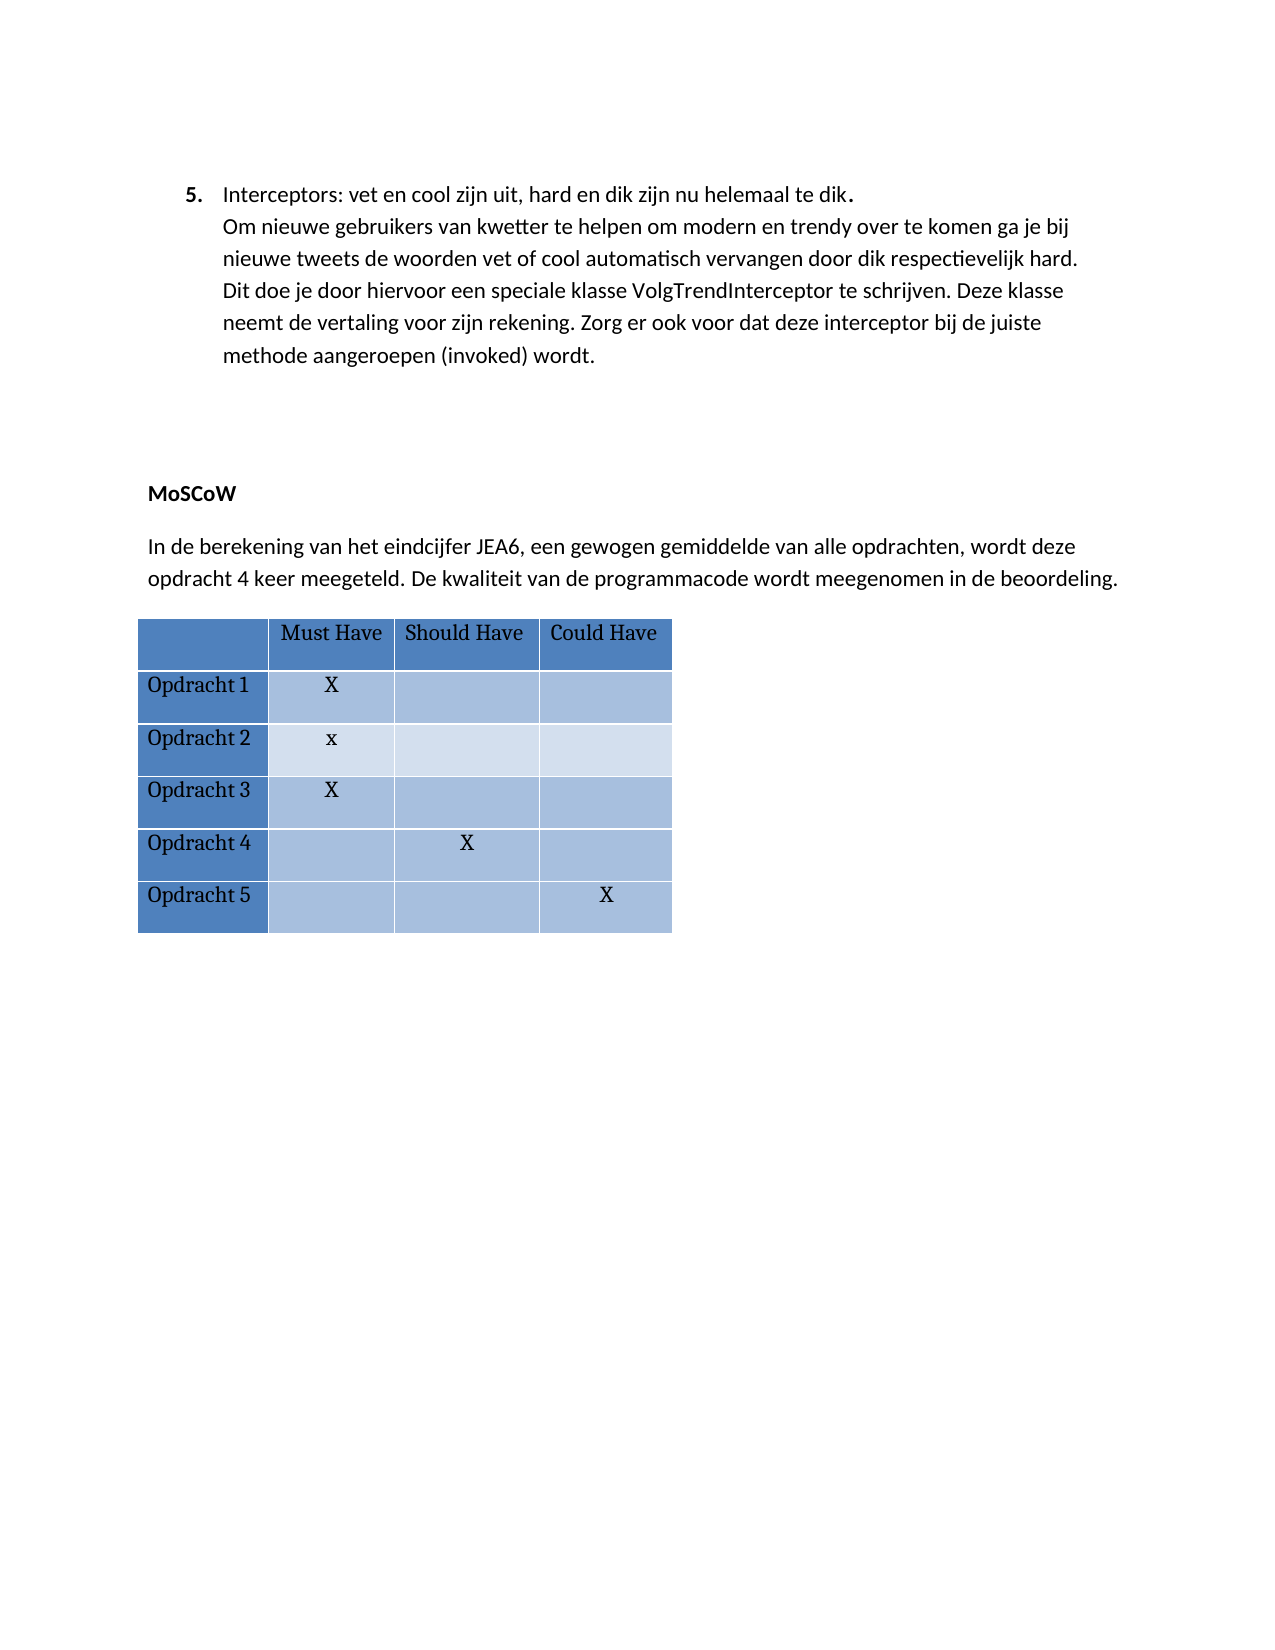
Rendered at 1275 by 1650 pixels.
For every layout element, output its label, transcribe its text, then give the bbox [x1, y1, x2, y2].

table_header Must Have [269, 619, 394, 670]
table_cell [540, 830, 672, 881]
table_header [138, 619, 268, 670]
table_cell x [269, 725, 394, 776]
list Om nieuwe gebruikers van kwetter te helpen om modern en trendy over te komen ga je bij nieuwe tweets de woorden vet of cool automatisch vervangen door dik respectievelijk hard. [223, 212, 1127, 272]
list Interceptors: vet en cool zijn uit, hard en dik zijn nu helemaal te dik. [185, 180, 1127, 208]
table_cell [269, 830, 394, 881]
table_cell Opdracht 3 [138, 777, 268, 828]
table_cell Opdracht 4 [138, 830, 268, 881]
text MoSCoW [148, 479, 1127, 507]
table_cell X [540, 882, 672, 933]
table_cell [395, 725, 539, 776]
table_cell Opdracht 2 [138, 725, 268, 776]
table_cell X [269, 777, 394, 828]
table_cell [540, 672, 672, 723]
table_cell [395, 672, 539, 723]
table_cell X [395, 830, 539, 881]
text In de berekening van het eindcijfer JEA6, een gewogen gemiddelde van alle opdrachten, wordt deze opdracht 4 keer meegeteld. De kwaliteit van de programmacode wordt meegenomen in de beoordeling. [148, 532, 1127, 592]
list Dit doe je door hiervoor een speciale klasse VolgTrendInterceptor te schrijven. Deze klasse neemt de vertaling voor zijn rekening. Zorg er ook voor dat deze interceptor bij de juiste methode aangeroepen (invoked) wordt. [223, 276, 1127, 369]
table_cell Opdracht 1 [138, 672, 268, 723]
table_cell [540, 725, 672, 776]
table_cell [395, 777, 539, 828]
table_cell X [269, 672, 394, 723]
table_cell [540, 777, 672, 828]
table_cell [269, 882, 394, 933]
table_cell Opdracht 5 [138, 882, 268, 933]
table_header Should Have [395, 619, 539, 670]
table_header Could Have [540, 619, 672, 670]
table_cell [395, 882, 539, 933]
